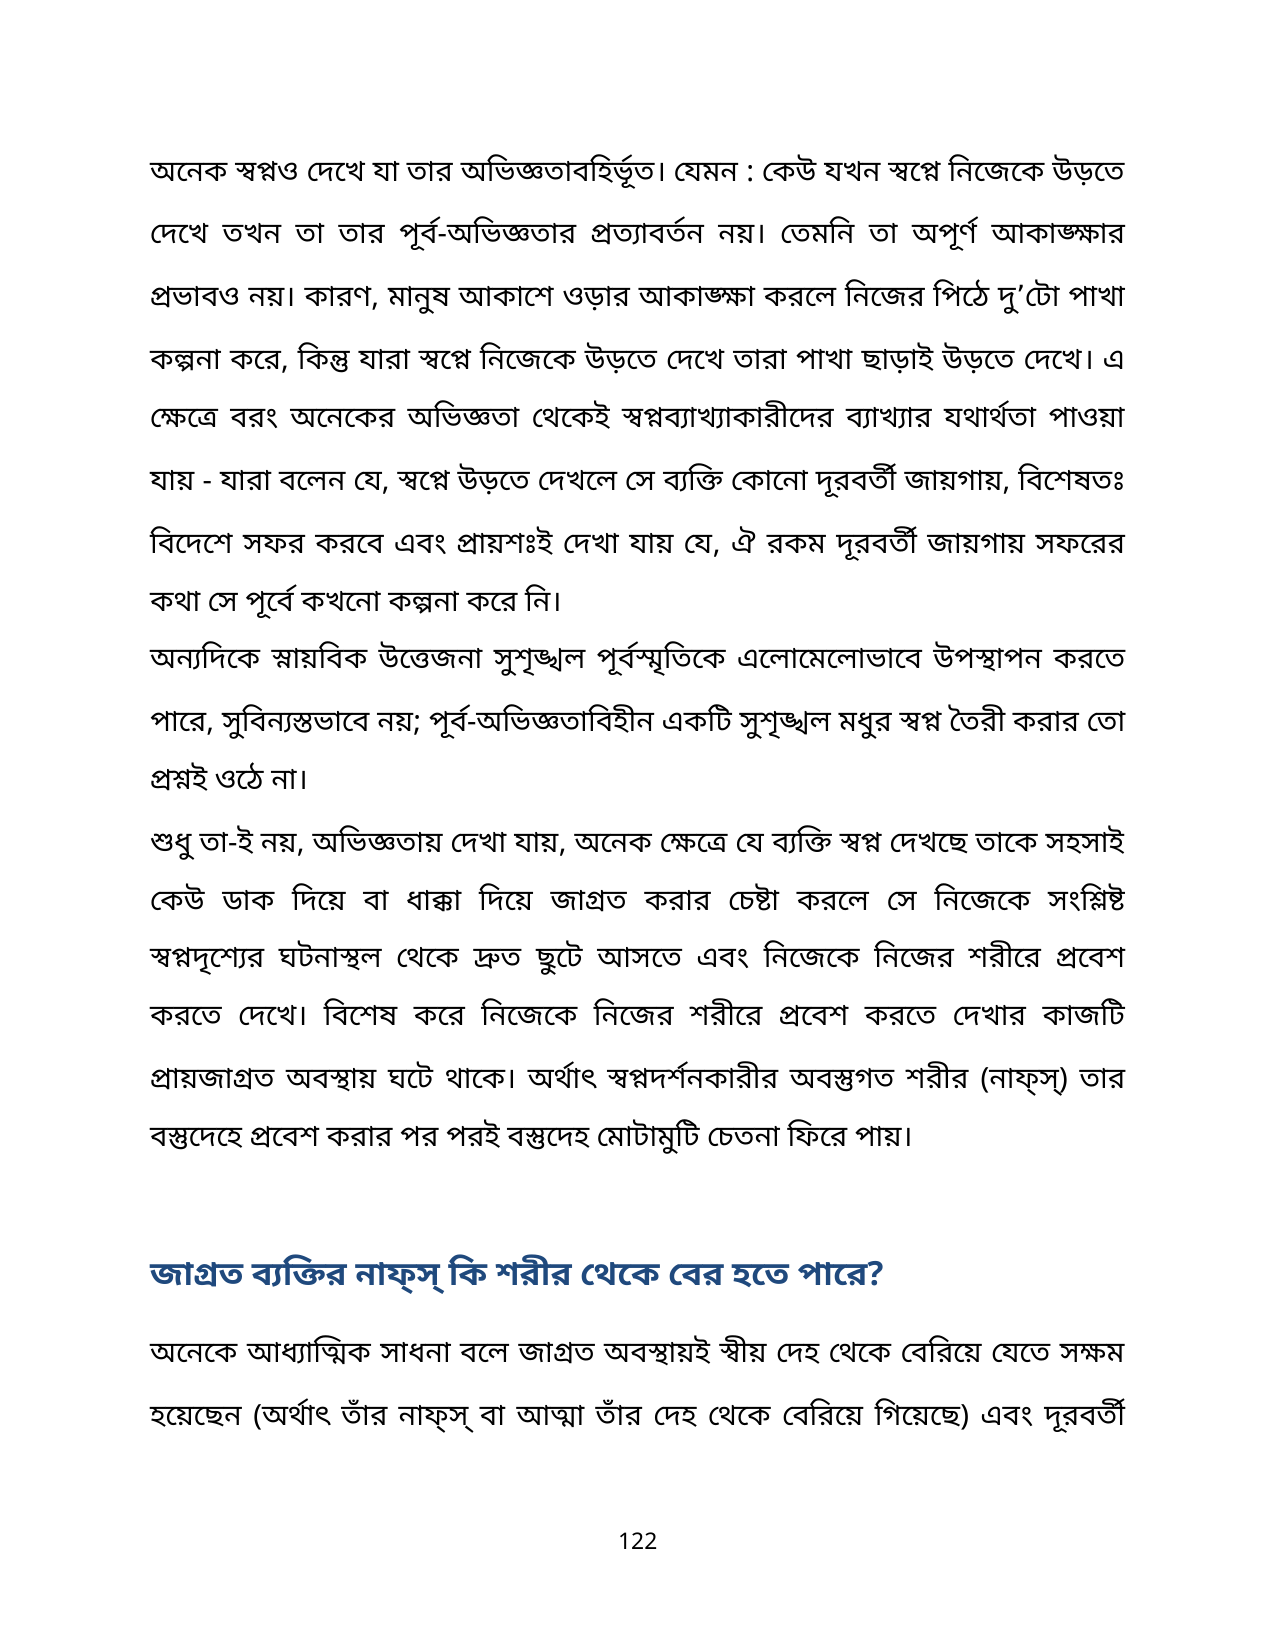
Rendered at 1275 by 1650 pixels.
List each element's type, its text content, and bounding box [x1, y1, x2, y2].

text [150, 1336, 1125, 1437]
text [150, 150, 1125, 623]
text অন্যদিকে স্নায়বিক উত্তেজনা সুশৃঙ্খল পূর্বস্মৃতিকে এলোমেলোভাবে উপস্থাপন করতে পারে, সুবিন্যস্তভাবে নয়; পূর্ব-অভিজ্ঞতাবিহীন একটি সুশৃঙ্খল মধুর স্বপ্ন তৈরী করার তো প্রশ্নই ওঠে না। [150, 642, 1125, 802]
subtitle জাগ্রত ব্যক্তির নাফ্স্ কি শরীর থেকে বের হতে পারে? [150, 1249, 1125, 1299]
text শুধু তা-ই নয়, অভিজ্ঞতায় দেখা যায়, অনেক ক্ষেত্রে যে ব্যক্তি স্বপ্ন দেখছে তাকে সহসাই কেউ ডাক দিয়ে বা ধাক্কা দিয়ে জাগ্রত করার চেষ্টা করলে সে নিজেকে সংশ্লিষ্ট স্বপ্নদৃশ্যের ঘটনাস্থল থেকে দ্রুত ছুটে আসতে এবং নিজেকে নিজের শরীরে প্রবেশ করতে দেখে। বিশেষ করে নিজেকে নিজের শরীরে প্রবেশ করতে দেখার কাজটি প্রায়জাগ্রত অবস্থায় ঘটে থাকে। অর্থাৎ স্বপ্নদর্শনকারীর অবস্তুগত শরীর (নাফ্স্) তার বস্তুদেহে প্রবেশ করার পর পরই বস্তুদেহ মোটামুটি চেতনা ফিরে পায়। [150, 821, 1125, 1158]
